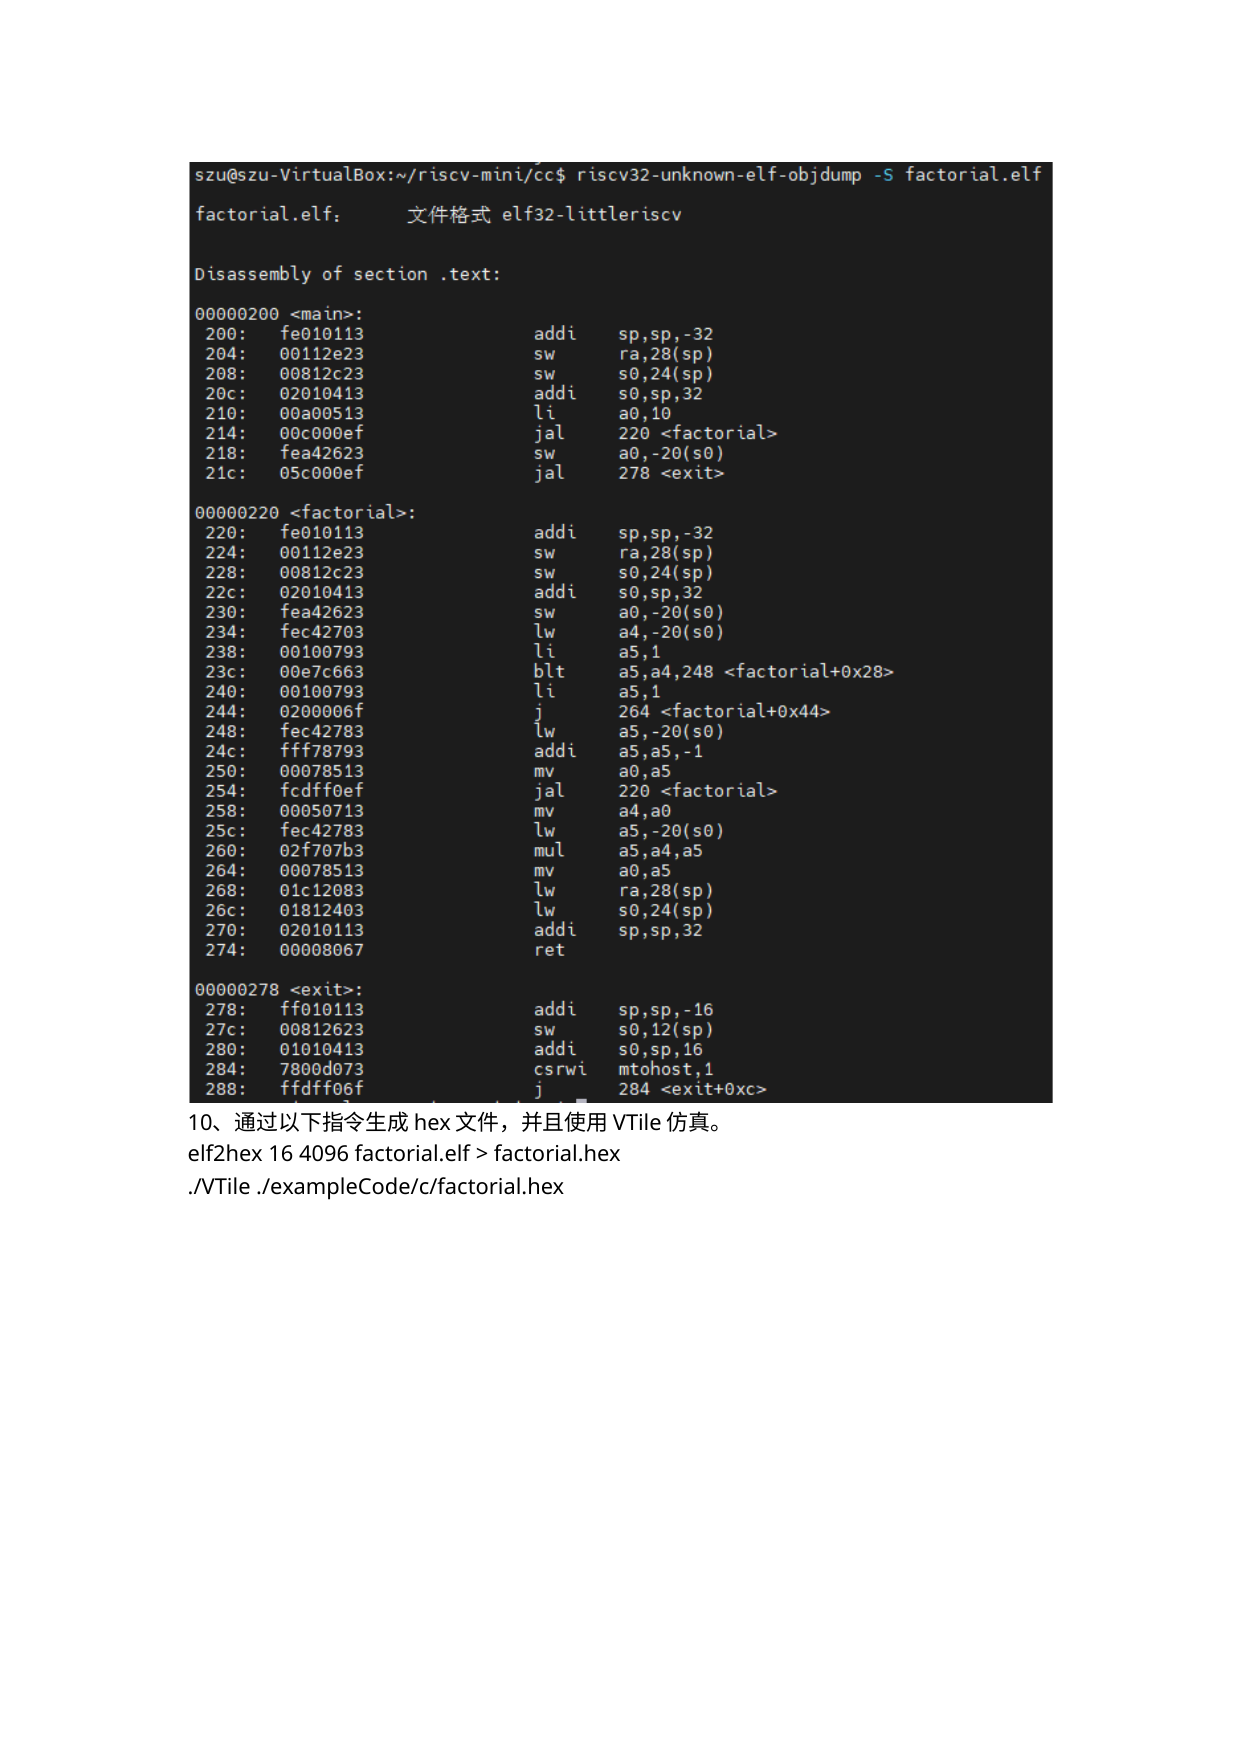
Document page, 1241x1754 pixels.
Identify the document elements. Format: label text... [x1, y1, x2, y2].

text 10、通过以下指令生成hex文件，并且使用VTile仿真。 [187, 1104, 1053, 1137]
picture [187, 162, 1053, 1103]
text ./VTile ./exampleCode/c/factorial.hex [187, 1169, 1053, 1202]
text elf2hex 16 4096 factorial.elf > factorial.hex [187, 1137, 1053, 1169]
